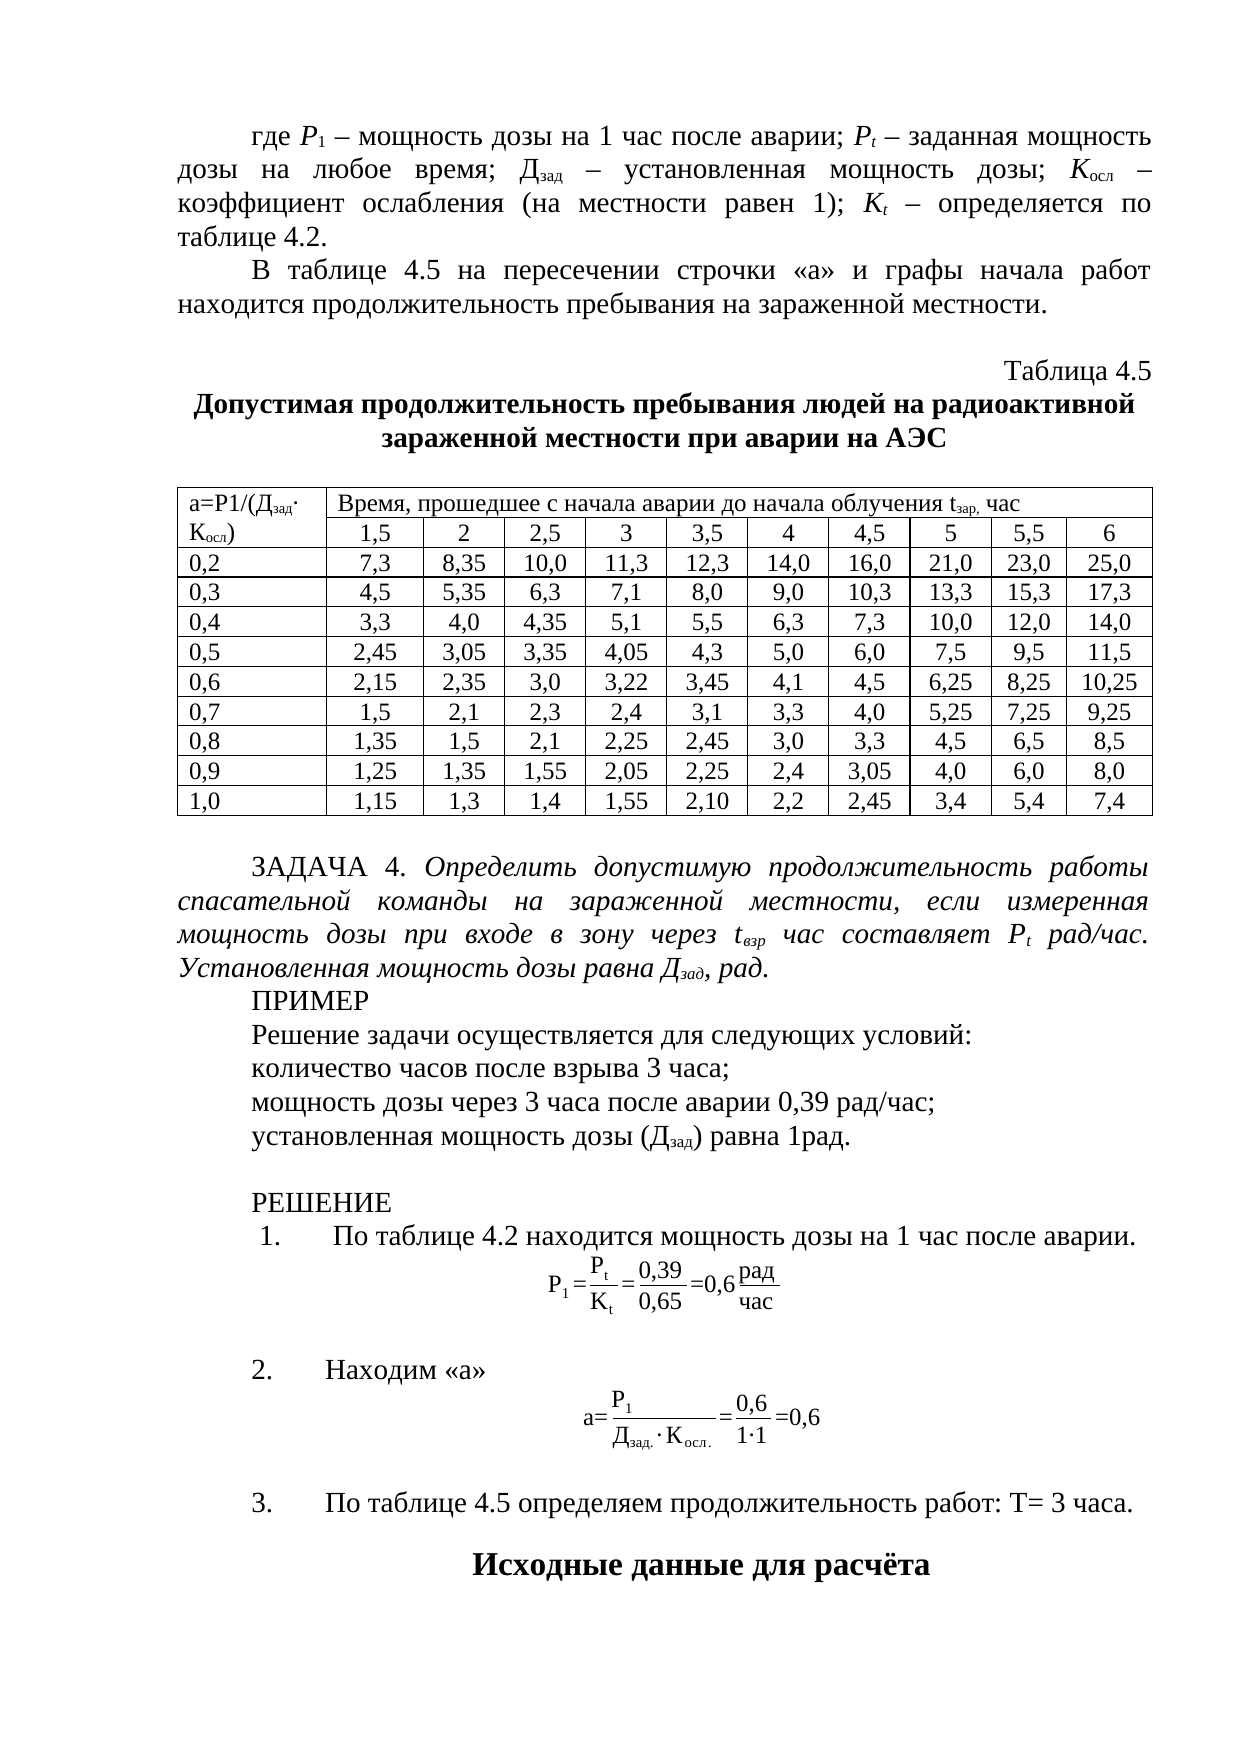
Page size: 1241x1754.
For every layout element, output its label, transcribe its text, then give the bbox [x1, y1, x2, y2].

table_cell 4,0 [911, 756, 991, 785]
table_cell 0,8 [178, 726, 326, 755]
table_cell 5,1 [586, 607, 666, 636]
table_cell 2,05 [586, 756, 666, 785]
table_cell 8,25 [992, 667, 1066, 696]
table_cell 10,3 [829, 578, 909, 606]
table_cell 2,1 [424, 697, 504, 725]
table_cell 4,0 [424, 607, 504, 636]
table_cell 11,3 [586, 548, 666, 576]
table_cell 2,25 [586, 726, 666, 755]
text где P1 – мощность дозы на 1 час после аварии; Pt – заданная мощность дозы на любое время; Дзад – установленная мощность дозы; Косл – коэффициент ослабления (на местности равен 1); Кt – определяется по таблице 4.2. [177, 118, 1152, 252]
table_cell 1,5 [327, 518, 423, 547]
table_cell 5,25 [911, 697, 991, 725]
table_cell 1,15 [327, 786, 423, 815]
table_cell 3,5 [667, 518, 747, 547]
table_cell 3,35 [505, 637, 585, 666]
table_cell 3,4 [911, 786, 991, 815]
table_cell 10,0 [505, 548, 585, 576]
table_cell 2,45 [327, 637, 423, 666]
text РЕШЕНИЕ [177, 1185, 1152, 1218]
table_cell 4,0 [829, 697, 909, 725]
table_cell 8,35 [424, 548, 504, 576]
table_cell 2,2 [748, 786, 828, 815]
table_cell 8,5 [1067, 726, 1152, 755]
table_cell 4,1 [748, 667, 828, 696]
text В таблице 4.5 на пересечении строчки «а» и графы начала работ находится продолжительность пребывания на зараженной местности. [177, 252, 1152, 319]
table_cell 2,4 [748, 756, 828, 785]
table_cell 2,25 [667, 756, 747, 785]
table_cell 0,7 [178, 697, 326, 725]
table_cell 0,6 [178, 667, 326, 696]
table_cell 2,45 [829, 786, 909, 815]
text Допустимая продолжительность пребывания людей на радиоактивной зараженной местности при аварии на АЭС [177, 386, 1152, 453]
table_cell 3,0 [505, 667, 585, 696]
table_cell 9,0 [748, 578, 828, 606]
table_cell 6 [1067, 518, 1152, 547]
table_header a=Р1/(Дзад∙ Косл) [178, 488, 326, 547]
table_cell 3,3 [748, 697, 828, 725]
table_cell 9,5 [992, 637, 1066, 666]
text Решение задачи осуществляется для следующих условий: [177, 1017, 1152, 1051]
table_cell 3,22 [586, 667, 666, 696]
table_cell 6,25 [911, 667, 991, 696]
table_cell 14,0 [1067, 607, 1152, 636]
table_cell 16,0 [829, 548, 909, 576]
table_cell 23,0 [992, 548, 1066, 576]
table_cell 1,35 [424, 756, 504, 785]
text количество часов после взрыва 3 часа; [177, 1051, 1152, 1084]
table_cell 5 [911, 518, 991, 547]
table_cell 0,4 [178, 607, 326, 636]
table_cell 4,5 [829, 667, 909, 696]
table_cell 8,0 [667, 578, 747, 606]
table_cell 7,25 [992, 697, 1066, 725]
table_cell 7,3 [327, 548, 423, 576]
table_cell 1,35 [327, 726, 423, 755]
table_cell 14,0 [748, 548, 828, 576]
table_cell 6,0 [829, 637, 909, 666]
table_cell 1,5 [327, 697, 423, 725]
table_cell 4,5 [829, 518, 909, 547]
list По таблице 4.5 определяем продолжительность работ: Т= 3 часа. [177, 1485, 1152, 1519]
table_cell 4 [748, 518, 828, 547]
table_cell 2,5 [505, 518, 585, 547]
table_cell 3,3 [829, 726, 909, 755]
table_cell 4,3 [667, 637, 747, 666]
table_cell 17,3 [1067, 578, 1152, 606]
table_cell 0,9 [178, 756, 326, 785]
table_cell 4,05 [586, 637, 666, 666]
table_cell 5,0 [748, 637, 828, 666]
table_cell 2,3 [505, 697, 585, 725]
table_cell 1,3 [424, 786, 504, 815]
table_cell 1,55 [505, 756, 585, 785]
table_cell 2,45 [667, 726, 747, 755]
table_cell 2,35 [424, 667, 504, 696]
table_cell 3 [586, 518, 666, 547]
table_cell 2 [424, 518, 504, 547]
table_cell 2,1 [505, 726, 585, 755]
subtitle Исходные данные для расчёта [251, 1544, 1152, 1582]
table_cell 21,0 [911, 548, 991, 576]
text установленная мощность дозы (Дзад) равна 1рад. [177, 1118, 1152, 1151]
table_cell 9,25 [1067, 697, 1152, 725]
table_cell 3,1 [667, 697, 747, 725]
table_cell 3,0 [748, 726, 828, 755]
table_cell 5,35 [424, 578, 504, 606]
text ПРИМЕР [177, 983, 1152, 1017]
text Таблица 4.5 [177, 353, 1152, 386]
table_cell 10,0 [911, 607, 991, 636]
table_header Время, прошедшее с начала аварии до начала облучения tзар, час [327, 488, 1152, 517]
table_cell 8,0 [1067, 756, 1152, 785]
table_cell 10,25 [1067, 667, 1152, 696]
table_cell 6,0 [992, 756, 1066, 785]
table_cell 1,25 [327, 756, 423, 785]
table_cell 4,35 [505, 607, 585, 636]
table_cell 15,3 [992, 578, 1066, 606]
table_cell 5,5 [992, 518, 1066, 547]
table_cell 2,15 [327, 667, 423, 696]
table_cell 0,2 [178, 548, 326, 576]
table_cell 7,1 [586, 578, 666, 606]
table_cell 7,4 [1067, 786, 1152, 815]
table_cell 4,5 [911, 726, 991, 755]
table_cell 25,0 [1067, 548, 1152, 576]
table_cell 0,3 [178, 578, 326, 606]
text ЗАДАЧА 4. Определить допустимую продолжительность работы спасательной команды на зараженной местности, если измеренная мощность дозы при входе в зону через tвзр час составляет Pt рад/час. Установленная мощность дозы равна Дзад, рад. [177, 849, 1152, 983]
table_cell 3,45 [667, 667, 747, 696]
table_cell 1,0 [178, 786, 326, 815]
table_cell 2,4 [586, 697, 666, 725]
table_cell 6,3 [505, 578, 585, 606]
table_cell 4,5 [327, 578, 423, 606]
table_cell 12,3 [667, 548, 747, 576]
table_cell 1,5 [424, 726, 504, 755]
table_cell 3,3 [327, 607, 423, 636]
table_cell 5,4 [992, 786, 1066, 815]
table_cell 6,5 [992, 726, 1066, 755]
table_cell 5,5 [667, 607, 747, 636]
table_cell 13,3 [911, 578, 991, 606]
table_cell 1,55 [586, 786, 666, 815]
table_cell 12,0 [992, 607, 1066, 636]
text мощность дозы через 3 часа после аварии 0,39 рад/час; [177, 1084, 1152, 1118]
table_cell 1,4 [505, 786, 585, 815]
table_cell 7,3 [829, 607, 909, 636]
table_cell 3,05 [424, 637, 504, 666]
list Находим «а» [177, 1352, 1152, 1385]
table_cell 7,5 [911, 637, 991, 666]
table_cell 2,10 [667, 786, 747, 815]
table_cell 3,05 [829, 756, 909, 785]
table_cell 11,5 [1067, 637, 1152, 666]
table_cell 0,5 [178, 637, 326, 666]
list По таблице 4.2 находится мощность дозы на 1 час после аварии. [177, 1218, 1152, 1318]
table_cell 6,3 [748, 607, 828, 636]
